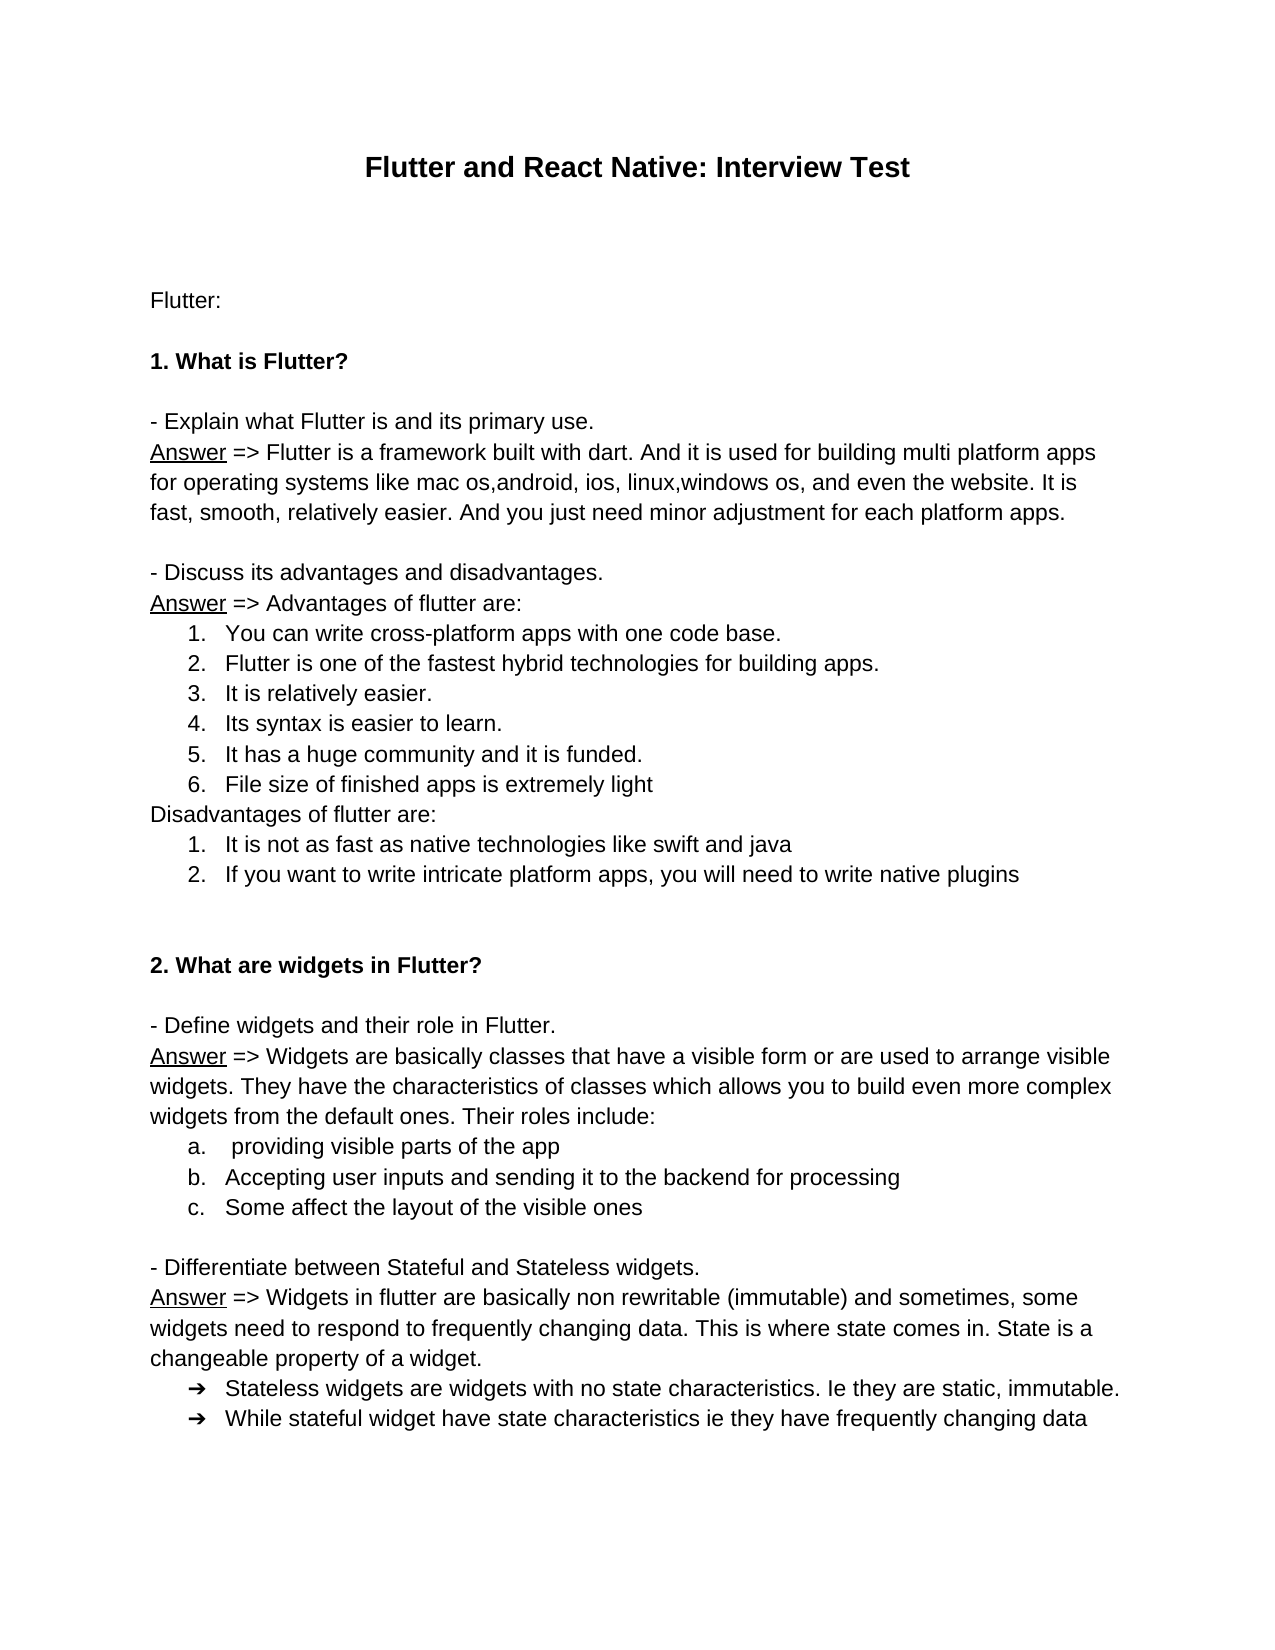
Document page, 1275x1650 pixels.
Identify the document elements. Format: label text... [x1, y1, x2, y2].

text - Define widgets and their role in Flutter. [150, 1012, 1125, 1039]
text Answer => Advantages of flutter are: [150, 589, 1125, 616]
list Its syntax is easier to learn. [187, 710, 1125, 737]
list It is relatively easier. [187, 680, 1125, 707]
list It has a huge community and it is funded. [187, 741, 1125, 767]
text Answer => Widgets in flutter are basically non rewritable (immutable) and sometimes, some widgets need to respond to frequently changing data. This is where state comes in. State is a changeable property of a widget. [150, 1284, 1125, 1371]
text Answer => Flutter is a framework built with dart. And it is used for building multi platform apps for operating systems like mac os,android, ios, linux,windows os, and even the website. It is fast, smooth, relatively easier. And you just need minor adjustment for each platform apps. [150, 438, 1125, 525]
text Flutter: [150, 287, 1125, 314]
text - Differentiate between Stateful and Stateless widgets. [150, 1254, 1125, 1281]
text Flutter and React Native: Interview Test [150, 150, 1125, 183]
text 2. What are widgets in Flutter? [150, 952, 1125, 978]
text Disadvantages of flutter are: [150, 801, 1125, 827]
list It is not as fast as native technologies like swift and java [187, 831, 1125, 858]
list Stateless widgets are widgets with no state characteristics. Ie they are static, immutable. [187, 1375, 1125, 1401]
text - Explain what Flutter is and its primary use. [150, 408, 1125, 435]
list Accepting user inputs and sending it to the backend for processing [187, 1163, 1125, 1190]
list Flutter is one of the fastest hybrid technologies for building apps. [187, 650, 1125, 676]
list If you want to write intricate platform apps, you will need to write native plugins [187, 861, 1125, 888]
text - Discuss its advantages and disadvantages. [150, 559, 1125, 586]
list You can write cross-platform apps with one code base. [187, 620, 1125, 646]
list While stateful widget have state characteristics ie they have frequently changing data [187, 1405, 1125, 1432]
text 1. What is Flutter? [150, 348, 1125, 374]
list File size of finished apps is extremely light [187, 771, 1125, 797]
text Answer => Widgets are basically classes that have a visible form or are used to arrange visible widgets. They have the characteristics of classes which allows you to build even more complex widgets from the default ones. Their roles include: [150, 1043, 1125, 1129]
list providing visible parts of the app [187, 1133, 1125, 1160]
list Some affect the layout of the visible ones [187, 1194, 1125, 1220]
